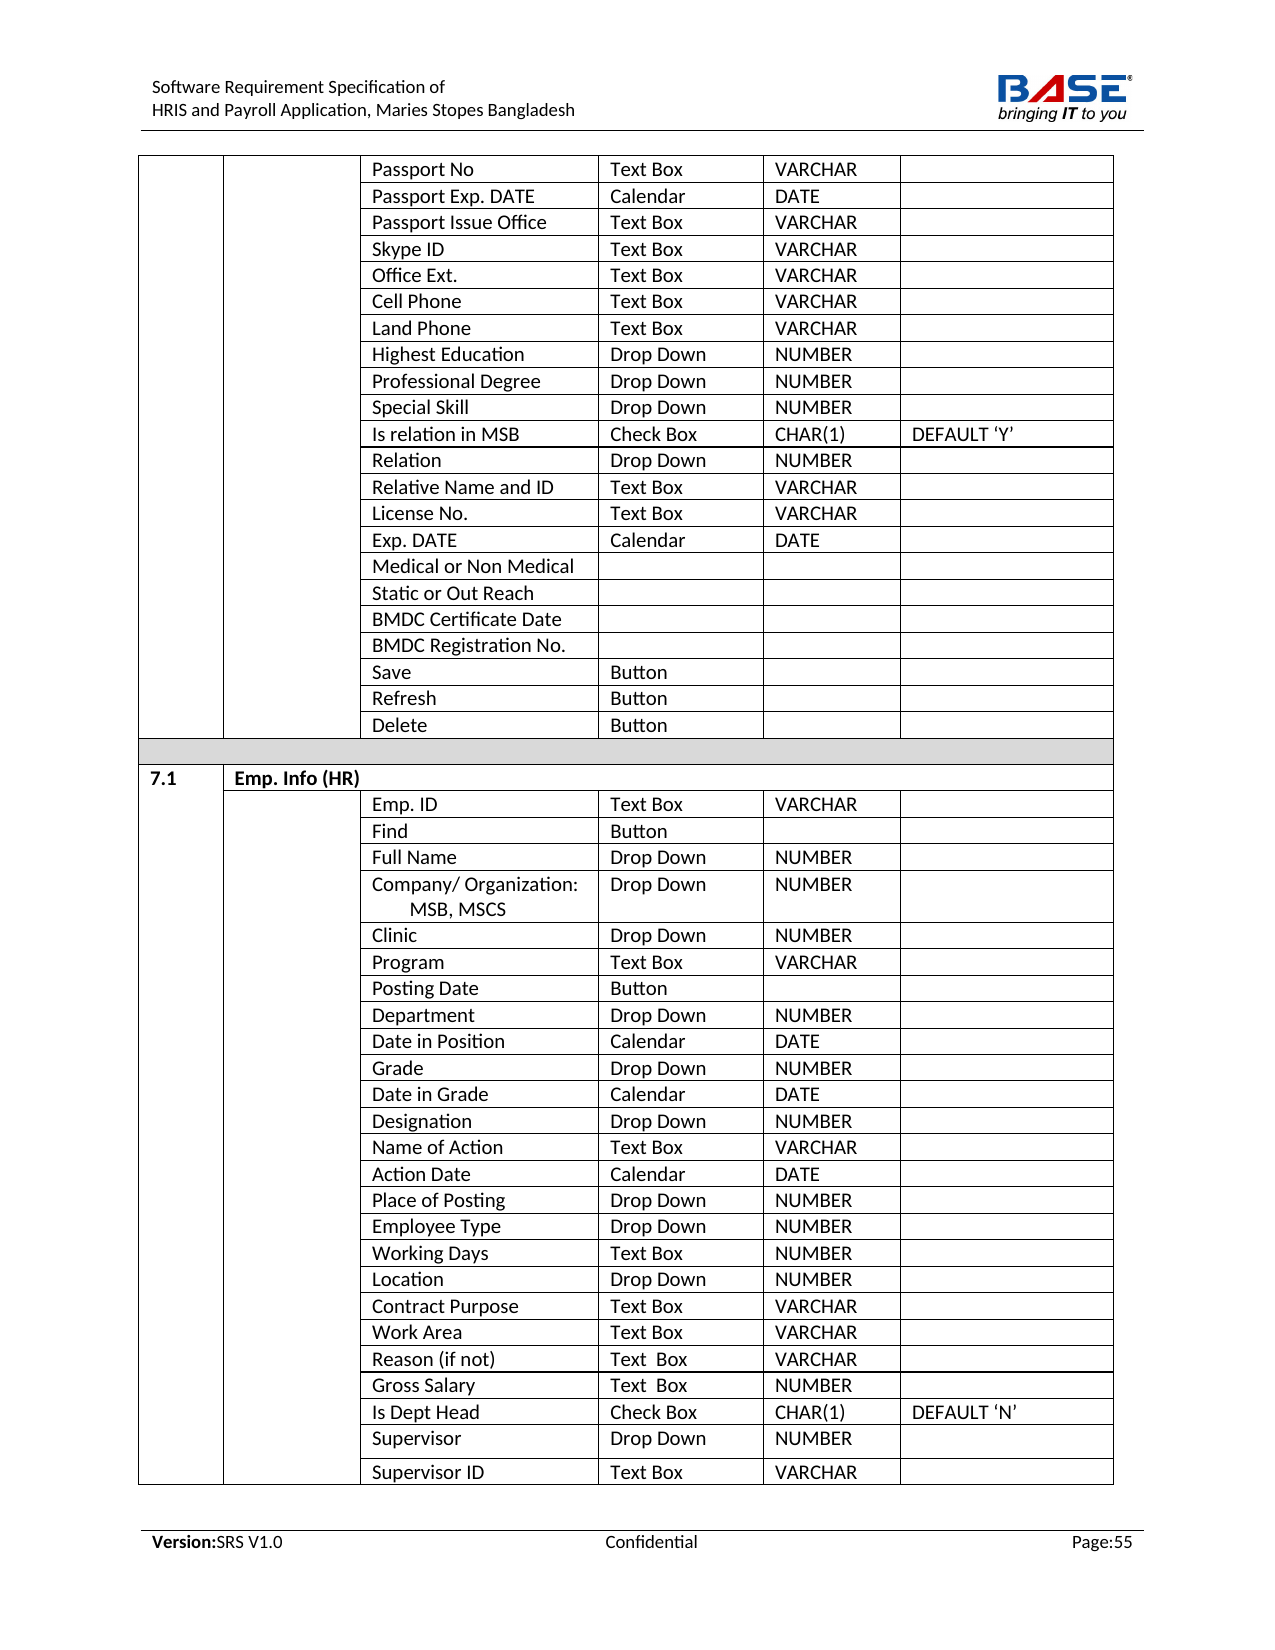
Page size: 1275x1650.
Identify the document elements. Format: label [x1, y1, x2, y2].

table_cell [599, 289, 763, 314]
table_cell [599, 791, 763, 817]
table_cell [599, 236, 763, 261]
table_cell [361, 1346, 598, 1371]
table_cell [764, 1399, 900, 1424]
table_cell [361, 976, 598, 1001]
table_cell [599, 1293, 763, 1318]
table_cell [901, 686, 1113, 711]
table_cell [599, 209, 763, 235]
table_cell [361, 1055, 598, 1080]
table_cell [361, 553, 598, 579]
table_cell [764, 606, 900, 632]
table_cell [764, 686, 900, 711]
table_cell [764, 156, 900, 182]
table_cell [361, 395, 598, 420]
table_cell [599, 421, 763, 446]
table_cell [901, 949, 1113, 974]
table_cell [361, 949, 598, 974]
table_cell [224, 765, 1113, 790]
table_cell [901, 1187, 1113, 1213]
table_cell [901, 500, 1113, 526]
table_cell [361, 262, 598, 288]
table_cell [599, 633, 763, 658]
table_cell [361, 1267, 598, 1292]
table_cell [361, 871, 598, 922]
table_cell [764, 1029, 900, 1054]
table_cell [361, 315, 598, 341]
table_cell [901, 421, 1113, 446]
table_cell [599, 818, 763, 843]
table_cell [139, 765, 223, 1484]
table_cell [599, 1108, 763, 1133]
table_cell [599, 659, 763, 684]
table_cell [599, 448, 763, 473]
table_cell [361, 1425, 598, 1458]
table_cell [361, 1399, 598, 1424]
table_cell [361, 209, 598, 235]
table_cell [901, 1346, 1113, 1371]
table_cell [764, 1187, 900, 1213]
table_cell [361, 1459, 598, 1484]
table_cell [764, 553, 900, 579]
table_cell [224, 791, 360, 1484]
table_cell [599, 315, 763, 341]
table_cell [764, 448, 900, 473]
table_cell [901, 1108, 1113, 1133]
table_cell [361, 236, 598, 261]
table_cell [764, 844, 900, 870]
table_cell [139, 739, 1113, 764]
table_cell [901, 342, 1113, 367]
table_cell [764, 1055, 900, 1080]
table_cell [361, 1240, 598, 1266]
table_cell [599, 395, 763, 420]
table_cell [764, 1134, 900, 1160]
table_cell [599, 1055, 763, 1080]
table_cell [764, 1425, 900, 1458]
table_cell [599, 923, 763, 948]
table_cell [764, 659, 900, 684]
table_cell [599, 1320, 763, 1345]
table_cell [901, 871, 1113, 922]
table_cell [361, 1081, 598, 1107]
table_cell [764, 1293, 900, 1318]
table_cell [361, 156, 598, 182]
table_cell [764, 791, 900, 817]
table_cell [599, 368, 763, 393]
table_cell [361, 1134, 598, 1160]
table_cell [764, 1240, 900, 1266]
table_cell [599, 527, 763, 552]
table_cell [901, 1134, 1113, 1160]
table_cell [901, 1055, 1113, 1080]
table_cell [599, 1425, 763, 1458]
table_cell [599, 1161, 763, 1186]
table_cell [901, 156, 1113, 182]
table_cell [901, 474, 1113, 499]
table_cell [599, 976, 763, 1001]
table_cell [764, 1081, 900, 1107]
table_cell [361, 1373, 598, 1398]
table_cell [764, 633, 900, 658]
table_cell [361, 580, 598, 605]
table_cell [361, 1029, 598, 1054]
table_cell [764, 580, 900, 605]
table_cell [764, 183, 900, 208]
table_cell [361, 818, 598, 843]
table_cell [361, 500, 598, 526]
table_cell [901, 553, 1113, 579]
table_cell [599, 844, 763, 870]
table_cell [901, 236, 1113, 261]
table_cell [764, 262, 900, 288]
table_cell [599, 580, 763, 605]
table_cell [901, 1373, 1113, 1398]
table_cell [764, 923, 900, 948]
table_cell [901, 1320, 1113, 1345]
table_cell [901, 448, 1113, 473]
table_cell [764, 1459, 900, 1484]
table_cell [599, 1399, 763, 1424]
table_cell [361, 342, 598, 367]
picture [998, 75, 1133, 122]
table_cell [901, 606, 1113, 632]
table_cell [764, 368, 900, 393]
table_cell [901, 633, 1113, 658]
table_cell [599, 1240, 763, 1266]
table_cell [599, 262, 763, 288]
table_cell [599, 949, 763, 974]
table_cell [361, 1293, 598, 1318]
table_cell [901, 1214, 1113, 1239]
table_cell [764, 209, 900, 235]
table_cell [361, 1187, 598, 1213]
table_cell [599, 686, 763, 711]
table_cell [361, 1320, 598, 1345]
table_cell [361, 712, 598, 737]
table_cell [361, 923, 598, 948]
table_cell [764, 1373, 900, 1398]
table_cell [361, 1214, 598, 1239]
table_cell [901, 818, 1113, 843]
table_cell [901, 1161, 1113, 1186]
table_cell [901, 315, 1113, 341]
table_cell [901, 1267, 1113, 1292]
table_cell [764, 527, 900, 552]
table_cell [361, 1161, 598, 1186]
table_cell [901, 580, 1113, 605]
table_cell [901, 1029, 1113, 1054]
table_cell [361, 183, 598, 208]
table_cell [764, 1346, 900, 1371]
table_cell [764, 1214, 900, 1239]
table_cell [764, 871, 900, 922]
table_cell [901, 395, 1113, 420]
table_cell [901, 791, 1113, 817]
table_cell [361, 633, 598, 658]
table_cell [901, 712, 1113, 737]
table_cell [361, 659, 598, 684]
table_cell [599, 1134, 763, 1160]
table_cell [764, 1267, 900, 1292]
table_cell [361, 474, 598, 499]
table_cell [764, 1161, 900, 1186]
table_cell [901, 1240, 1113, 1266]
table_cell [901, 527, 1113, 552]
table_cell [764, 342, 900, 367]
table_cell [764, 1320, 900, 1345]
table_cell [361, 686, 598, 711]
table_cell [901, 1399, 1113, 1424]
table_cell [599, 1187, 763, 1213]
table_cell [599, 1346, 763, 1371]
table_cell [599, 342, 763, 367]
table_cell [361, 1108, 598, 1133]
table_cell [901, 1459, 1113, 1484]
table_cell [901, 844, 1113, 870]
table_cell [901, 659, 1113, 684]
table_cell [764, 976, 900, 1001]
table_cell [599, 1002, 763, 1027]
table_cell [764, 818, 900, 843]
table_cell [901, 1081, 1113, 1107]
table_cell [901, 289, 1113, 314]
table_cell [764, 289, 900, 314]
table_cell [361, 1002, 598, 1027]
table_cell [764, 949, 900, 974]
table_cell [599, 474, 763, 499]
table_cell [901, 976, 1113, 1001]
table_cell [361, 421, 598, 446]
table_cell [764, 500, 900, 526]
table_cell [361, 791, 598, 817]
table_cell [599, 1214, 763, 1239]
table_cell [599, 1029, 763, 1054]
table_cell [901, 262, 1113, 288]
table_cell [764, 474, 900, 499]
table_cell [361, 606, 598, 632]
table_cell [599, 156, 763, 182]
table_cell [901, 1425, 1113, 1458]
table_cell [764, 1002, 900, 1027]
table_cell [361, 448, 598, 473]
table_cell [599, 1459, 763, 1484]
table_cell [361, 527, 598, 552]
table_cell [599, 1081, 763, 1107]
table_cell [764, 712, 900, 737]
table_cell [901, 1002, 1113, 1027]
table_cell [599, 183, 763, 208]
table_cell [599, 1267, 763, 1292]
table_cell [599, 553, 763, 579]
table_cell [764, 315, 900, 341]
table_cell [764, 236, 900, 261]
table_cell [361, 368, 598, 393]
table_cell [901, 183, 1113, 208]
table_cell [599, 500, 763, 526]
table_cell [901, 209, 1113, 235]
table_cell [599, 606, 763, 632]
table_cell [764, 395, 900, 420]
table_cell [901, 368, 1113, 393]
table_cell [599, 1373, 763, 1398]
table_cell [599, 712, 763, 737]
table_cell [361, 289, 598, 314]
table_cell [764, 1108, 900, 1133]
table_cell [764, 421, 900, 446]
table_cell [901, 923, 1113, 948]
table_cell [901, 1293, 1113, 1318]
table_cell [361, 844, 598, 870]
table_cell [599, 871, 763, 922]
